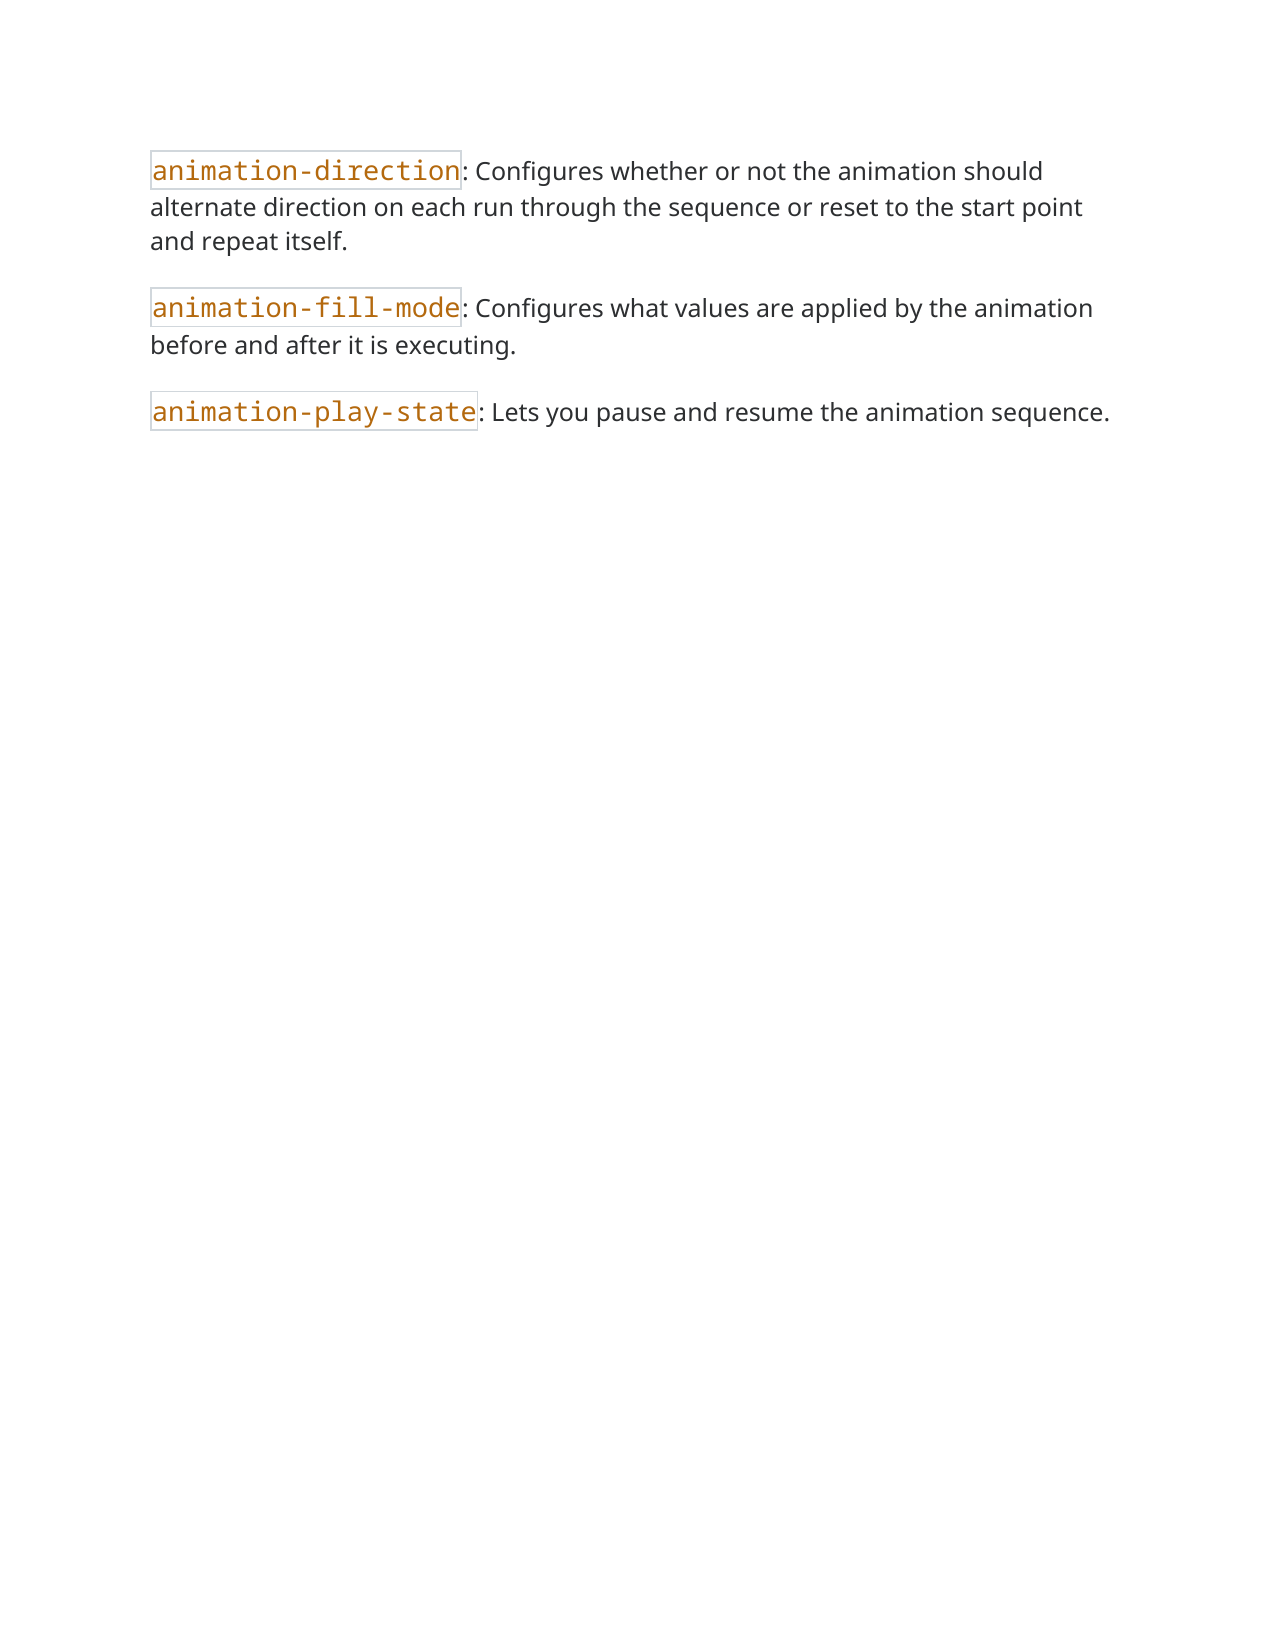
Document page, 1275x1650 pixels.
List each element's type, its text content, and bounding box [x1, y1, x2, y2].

text animation-play-state: Lets you pause and resume the animation sequence. [478, 391, 1125, 431]
text animation-fill-mode: Configures what values are applied by the animation before and after it is executing. [150, 287, 1125, 361]
text animation-direction: Configures whether or not the animation should alternate direction on each run through the sequence or reset to the start point and repeat itself. [150, 150, 1125, 258]
